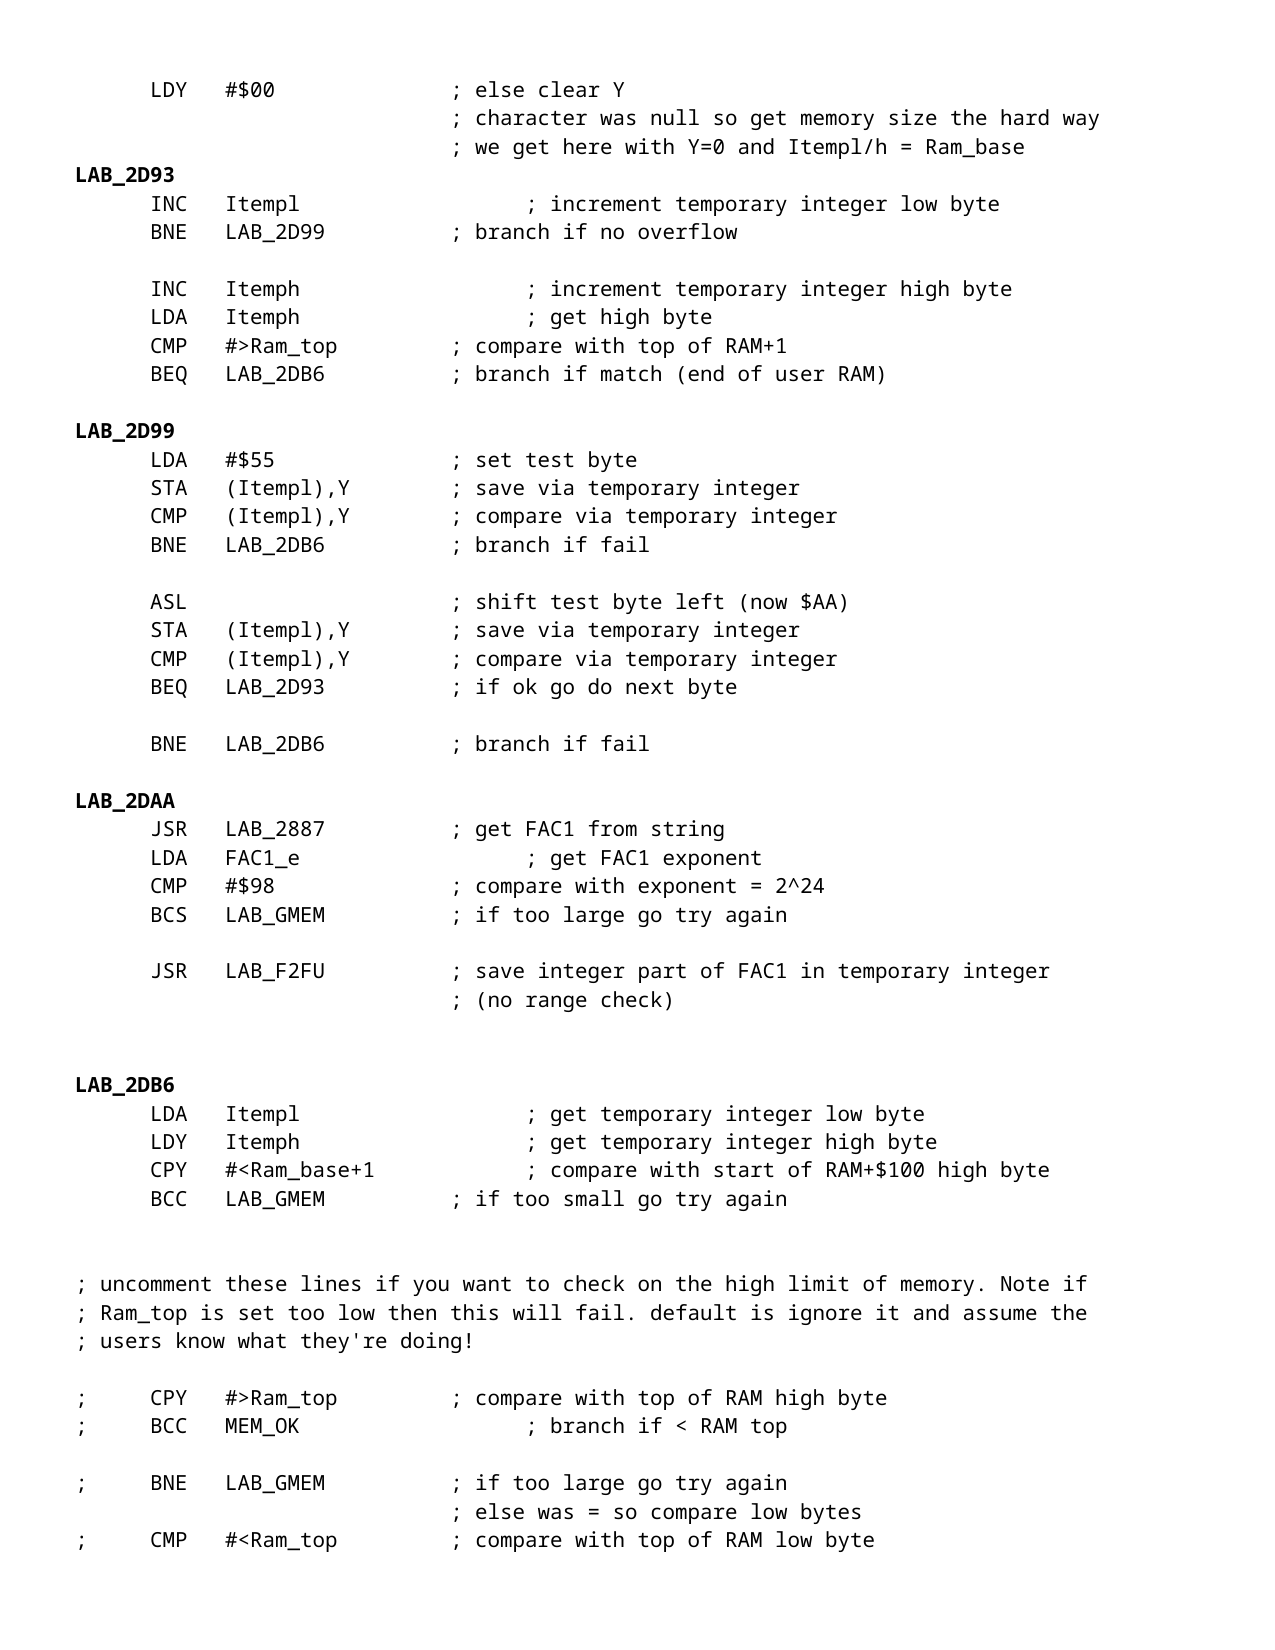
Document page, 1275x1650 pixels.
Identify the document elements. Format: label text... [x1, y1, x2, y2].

text BCS LAB_GMEM ; if too large go try again [75, 900, 1200, 928]
text JSR LAB_F2FU ; save integer part of FAC1 in temporary integer [75, 957, 1200, 985]
text BCC LAB_GMEM ; if too small go try again [75, 1184, 1200, 1212]
text ; else was = so compare low bytes [75, 1497, 1200, 1525]
text STA (Itempl),Y ; save via temporary integer [75, 473, 1200, 502]
text ; character was null so get memory size the hard way [75, 103, 1200, 132]
text ; we get here with Y=0 and Itempl/h = Ram_base [75, 132, 1200, 160]
text LDA FAC1_e ; get FAC1 exponent [75, 843, 1200, 871]
text LAB_2DB6 [75, 1070, 1200, 1099]
text BNE LAB_2DB6 ; branch if fail [75, 729, 1200, 757]
text BNE LAB_2DB6 ; branch if fail [75, 530, 1200, 558]
text LDA Itempl ; get temporary integer low byte [75, 1099, 1200, 1127]
text CMP (Itempl),Y ; compare via temporary integer [75, 644, 1200, 672]
text CMP (Itempl),Y ; compare via temporary integer [75, 502, 1200, 530]
text ; users know what they're doing! [75, 1326, 1200, 1355]
text ; (no range check) [75, 985, 1200, 1013]
text BNE LAB_2D99 ; branch if no overflow [75, 217, 1200, 246]
text STA (Itempl),Y ; save via temporary integer [75, 615, 1200, 644]
text INC Itempl ; increment temporary integer low byte [75, 189, 1200, 217]
text CMP #>Ram_top ; compare with top of RAM+1 [75, 331, 1200, 359]
text JSR LAB_2887 ; get FAC1 from string [75, 814, 1200, 843]
text ; BCC MEM_OK ; branch if < RAM top [75, 1412, 1200, 1440]
text LDA #$55 ; set test byte [75, 445, 1200, 473]
text ; BNE LAB_GMEM ; if too large go try again [75, 1468, 1200, 1497]
text LDY Itemph ; get temporary integer high byte [75, 1127, 1200, 1156]
text ASL ; shift test byte left (now $AA) [75, 587, 1200, 615]
text ; Ram_top is set too low then this will fail. default is ignore it and assume the [75, 1298, 1200, 1326]
text BEQ LAB_2D93 ; if ok go do next byte [75, 672, 1200, 701]
text LAB_2D93 [75, 160, 1200, 189]
text ; uncomment these lines if you want to check on the high limit of memory. Note if [75, 1269, 1200, 1298]
text CPY #<Ram_base+1 ; compare with start of RAM+$100 high byte [75, 1156, 1200, 1184]
text LAB_2D99 [75, 416, 1200, 445]
text LAB_2DAA [75, 786, 1200, 814]
text LDY #$00 ; else clear Y [75, 75, 1200, 103]
text ; CMP #<Ram_top ; compare with top of RAM low byte [75, 1525, 1200, 1554]
text ; CPY #>Ram_top ; compare with top of RAM high byte [75, 1383, 1200, 1412]
text INC Itemph ; increment temporary integer high byte [75, 274, 1200, 302]
text BEQ LAB_2DB6 ; branch if match (end of user RAM) [75, 359, 1200, 388]
text CMP #$98 ; compare with exponent = 2^24 [75, 871, 1200, 900]
text LDA Itemph ; get high byte [75, 302, 1200, 331]
